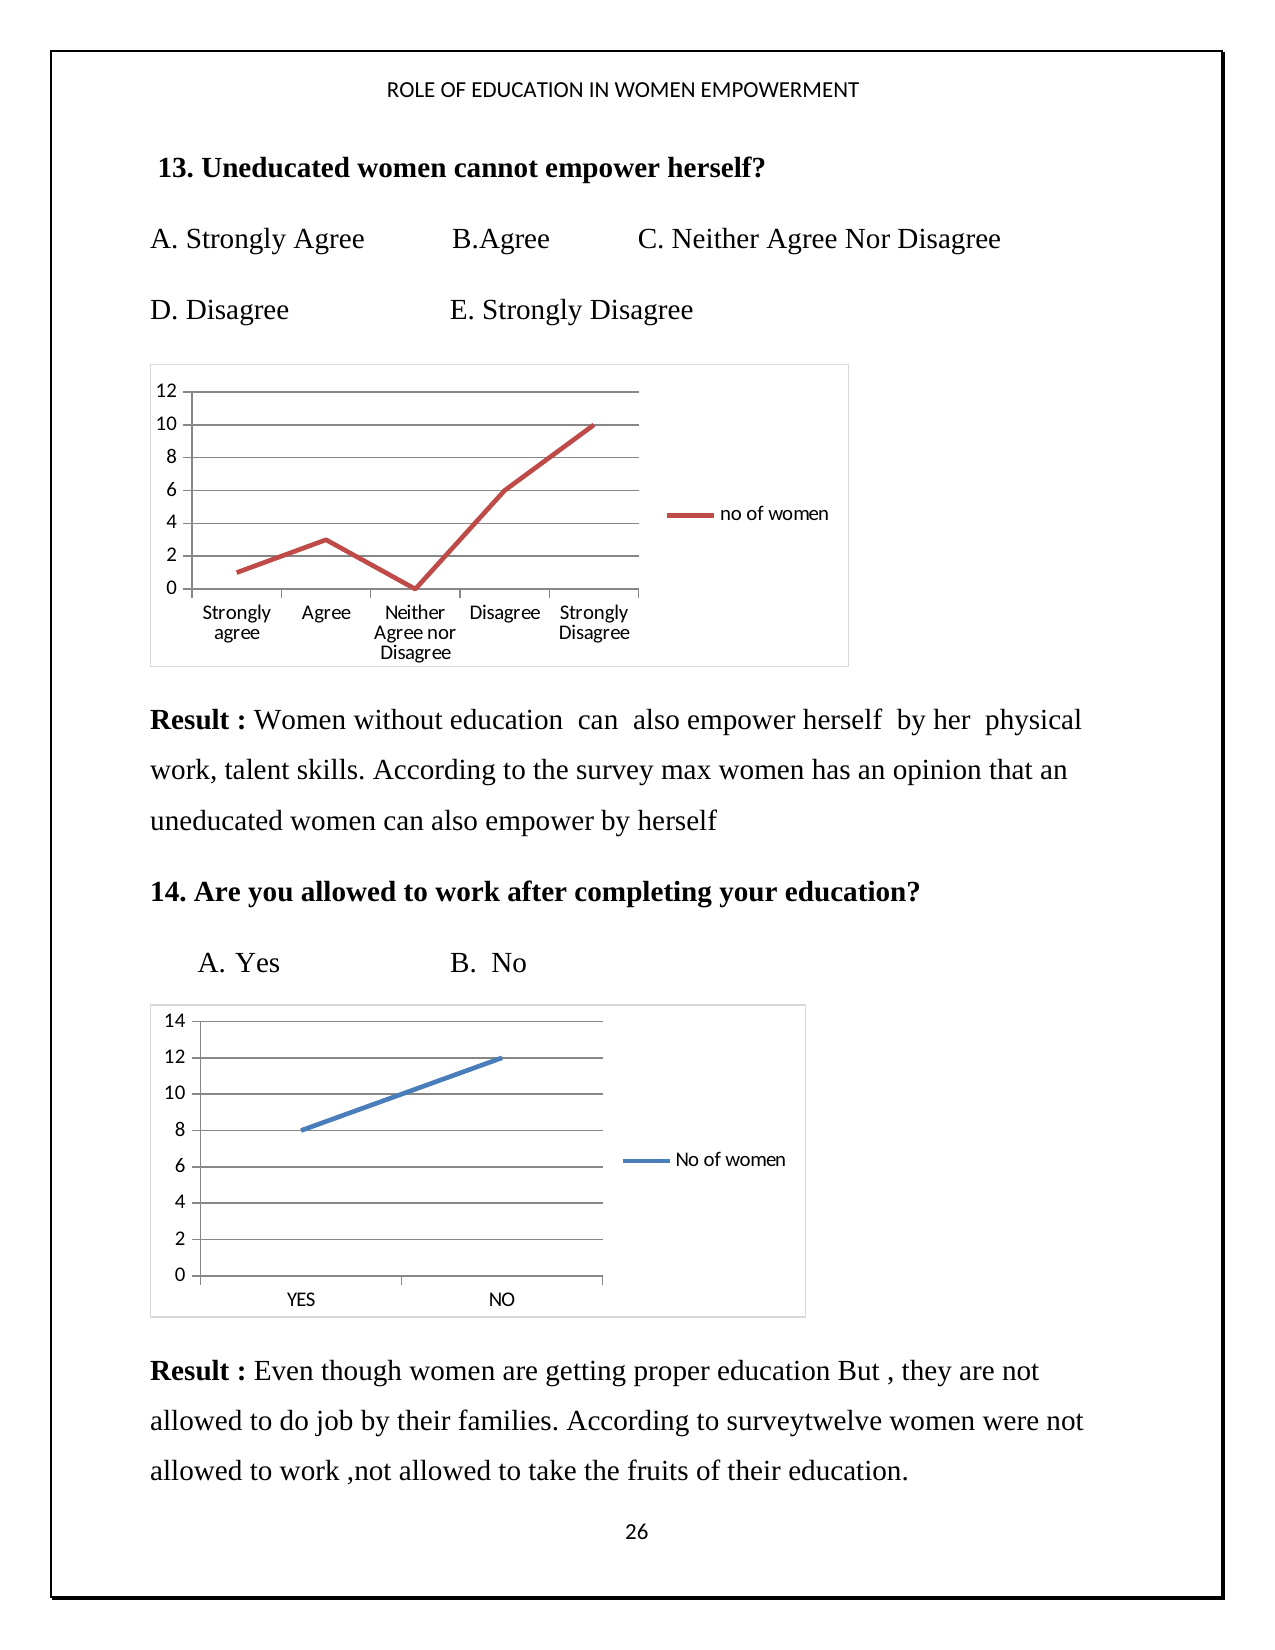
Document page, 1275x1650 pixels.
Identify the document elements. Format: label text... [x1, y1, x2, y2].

text Result : Women without education can also empower herself by her physical work, talent skills. According to the survey max women has an opinion that an uneducated women can also empower by herself [150, 702, 1123, 836]
list Yes B. No [197, 945, 1123, 978]
text Result : Even though women are getting proper education But , they are not allowed to do job by their families. According to surveytwelve women were not allowed to work ,not allowed to take the fruits of their education. [150, 1353, 1123, 1487]
text 13. Uneducated women cannot empower herself? [150, 150, 1123, 183]
text D. Disagree E. Strongly Disagree [150, 292, 1123, 326]
text 14. Are you allowed to work after completing your education? [150, 874, 1123, 907]
text A. Strongly Agree B.Agree C. Neither Agree Nor Disagree [150, 221, 1123, 255]
